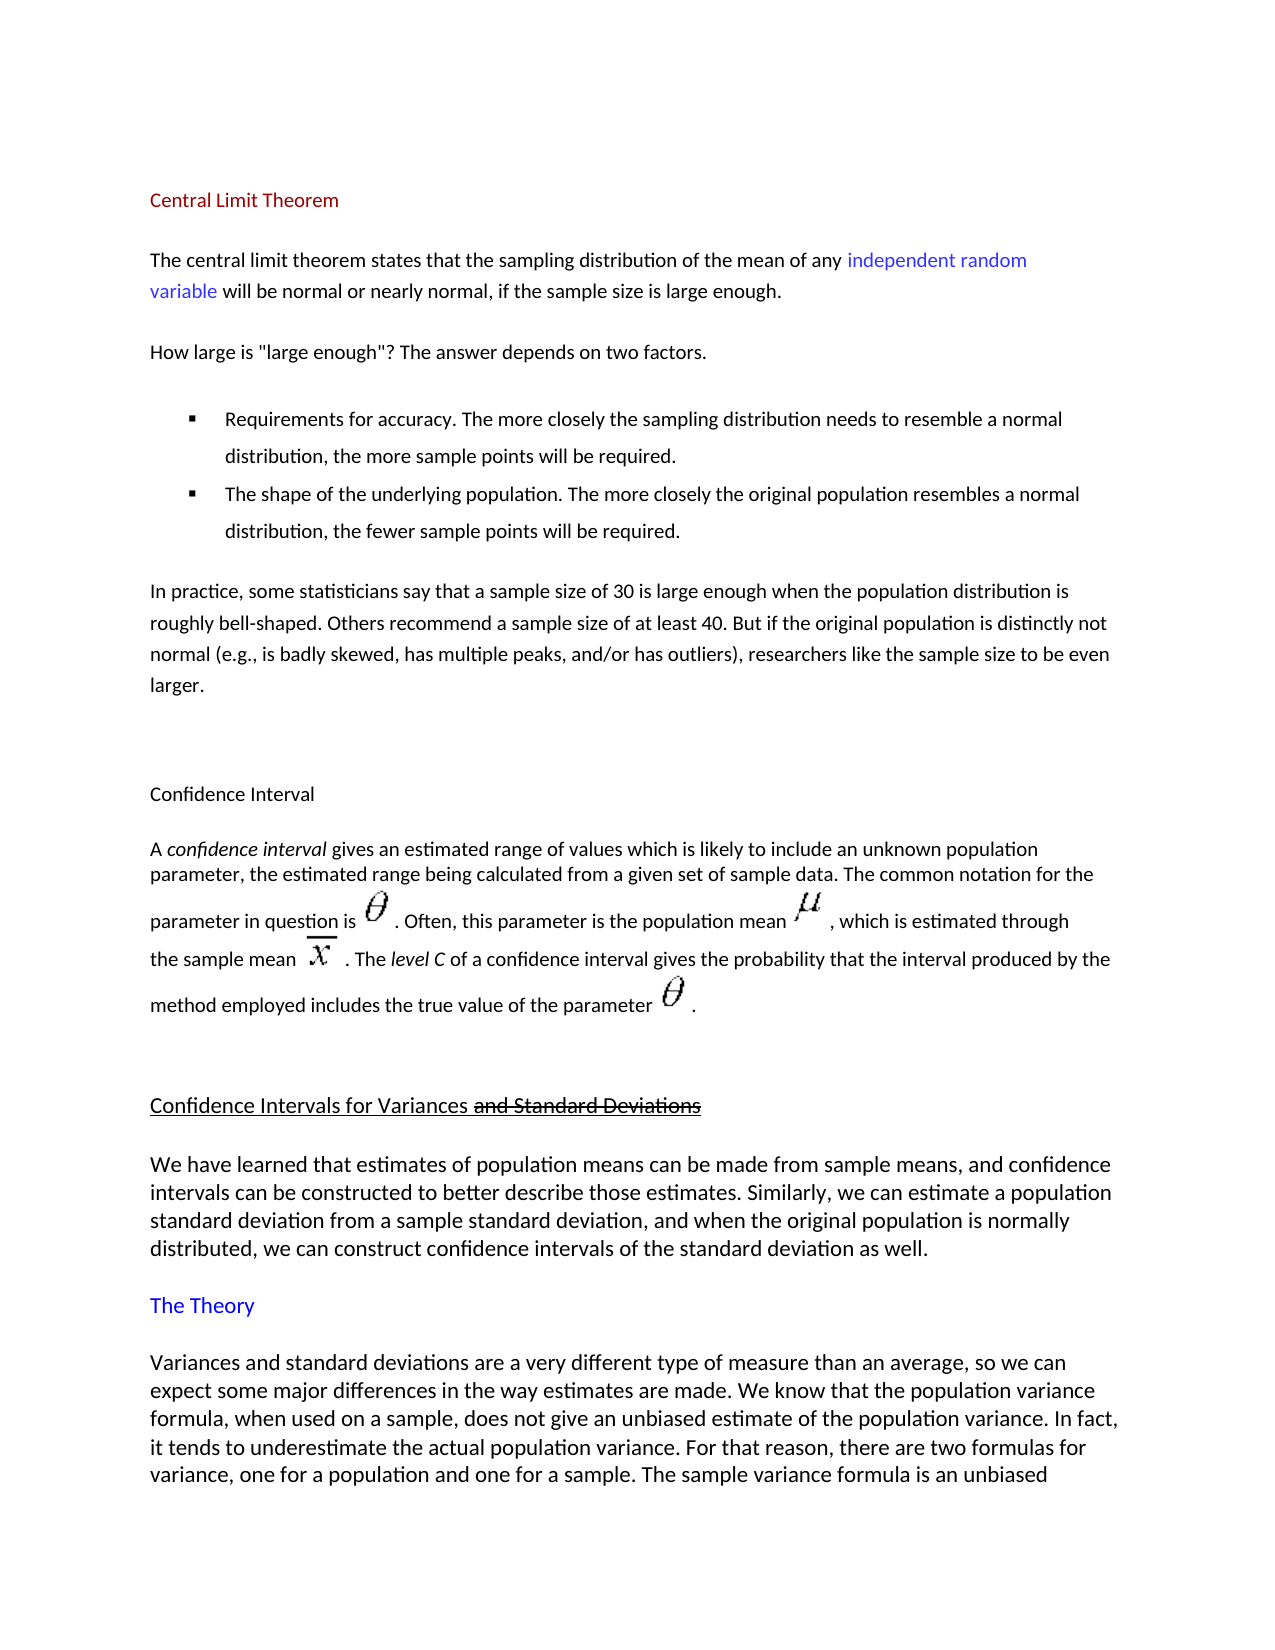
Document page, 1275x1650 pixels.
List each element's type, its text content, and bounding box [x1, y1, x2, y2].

list The shape of the underlying population. The more closely the original population resembles a normal distribution, the fewer sample points will be required. [187, 469, 1125, 544]
text A confidence interval gives an estimated range of values which is likely to include an unknown population parameter, the estimated range being calculated from a given set of sample data. The common notation for the parameter in question is . Often, this parameter is the population mean , which is estimated through the sample mean . The level C of a confidence interval gives the probability that the interval produced by the method employed includes the true value of the parameter . [150, 836, 1125, 1017]
text In practice, some statisticians say that a sample size of 30 is large enough when the population distribution is roughly bell-shaped. Others recommend a sample size of at least 40. But if the original population is distinctly not normal (e.g., is badly skewed, has multiple peaks, and/or has outliers), researchers like the sample size to be even larger. [150, 573, 1125, 698]
text How large is "large enough"? The answer depends on two factors. [150, 333, 1125, 364]
text Central Limit Theorem [150, 181, 1125, 212]
subtitle Confidence Intervals for Variances and Standard Deviations [150, 1091, 1125, 1119]
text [150, 1348, 1125, 1489]
text Confidence Interval [150, 782, 1125, 807]
picture [791, 887, 830, 928]
text The central limit theorem states that the sampling distribution of the mean of any independent random variable will be normal or nearly normal, if the sample size is large enough. [150, 242, 1125, 304]
picture [301, 933, 345, 967]
text We have learned that estimates of population means can be made from sample means, and confidence intervals can be constructed to better describe those estimates. Similarly, we can estimate a population standard deviation from a sample standard deviation, and when the original population is normally distributed, we can construct confidence intervals of the standard deviation as well. [150, 1150, 1125, 1262]
picture [361, 887, 394, 928]
subtitle The Theory [150, 1291, 1125, 1319]
picture [658, 971, 691, 1013]
list Requirements for accuracy. The more closely the sampling distribution needs to resemble a normal distribution, the more sample points will be required. [187, 394, 1125, 469]
